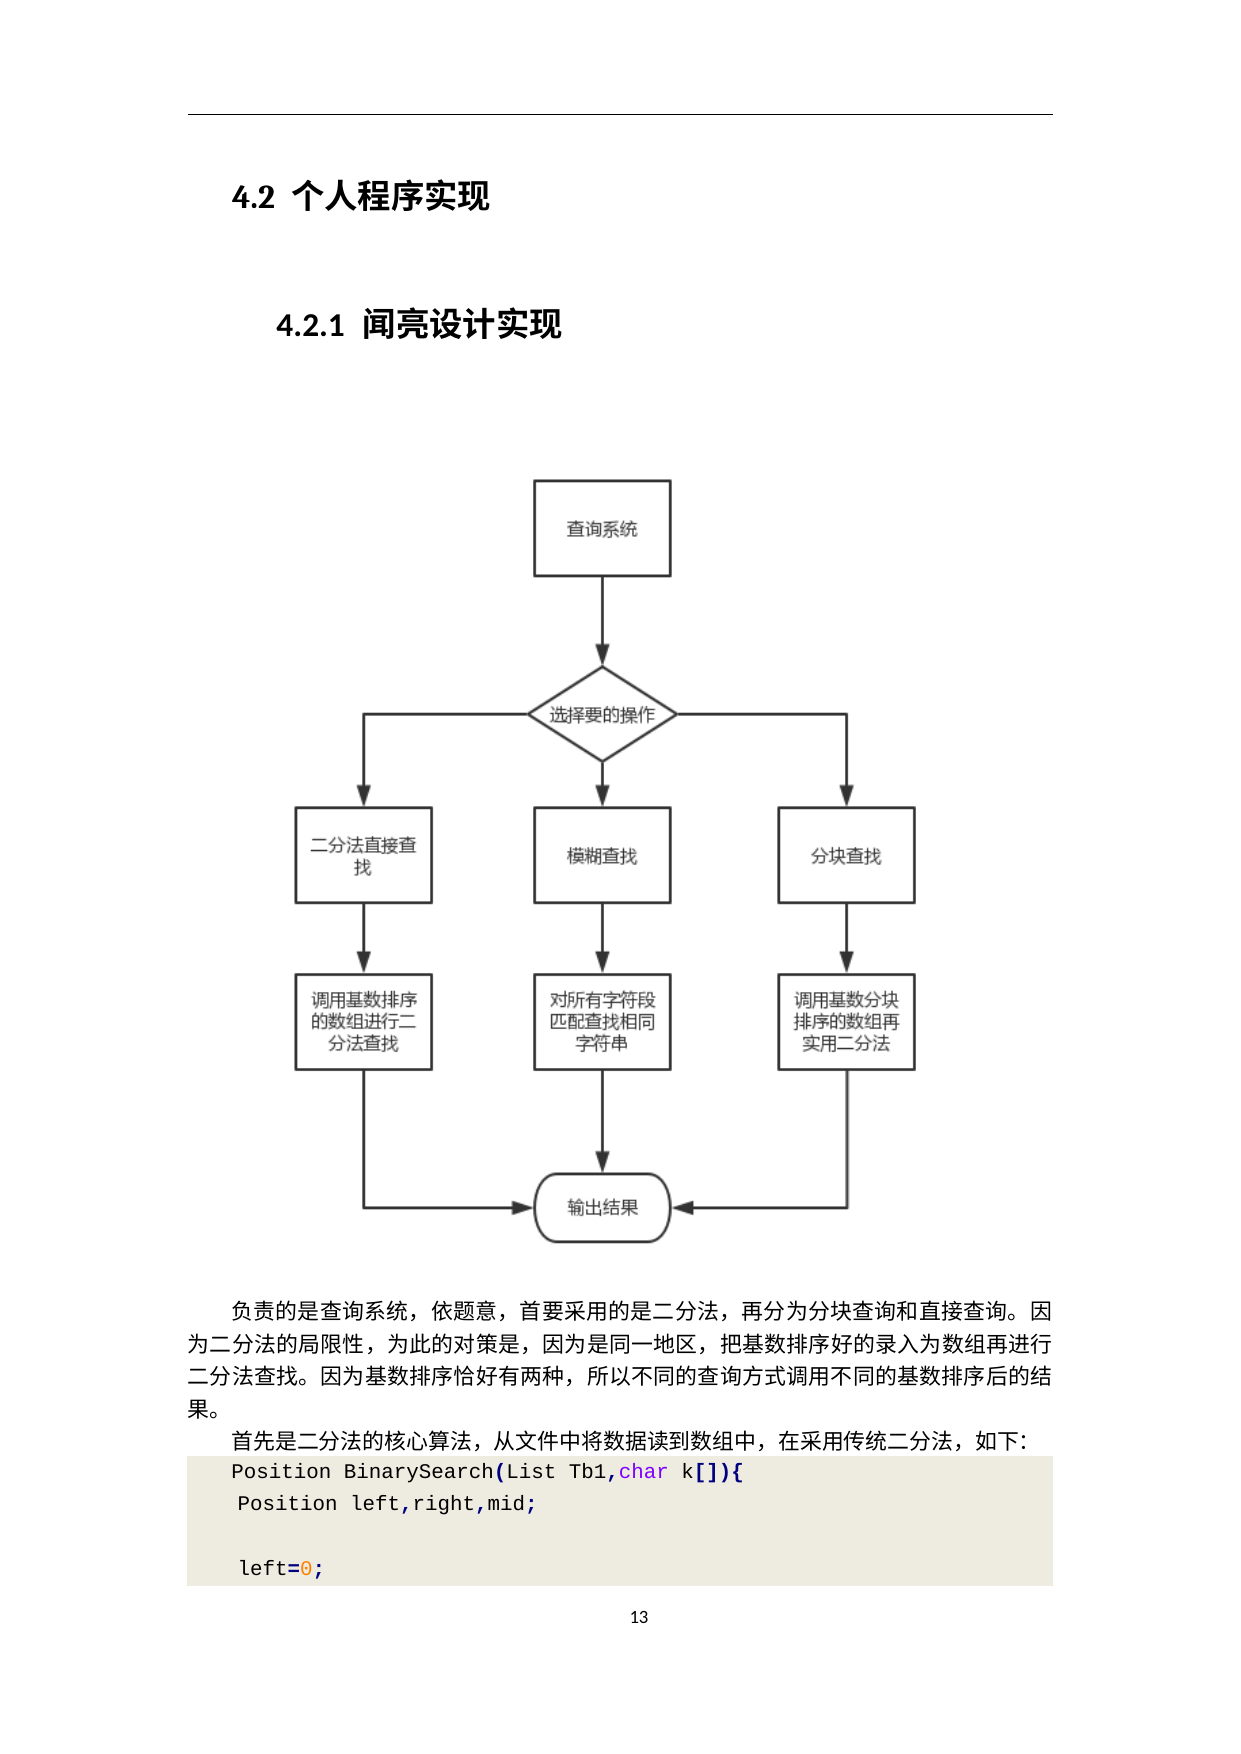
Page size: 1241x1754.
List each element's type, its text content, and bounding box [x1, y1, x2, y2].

text left=0; [187, 1554, 1053, 1586]
picture [231, 416, 958, 1284]
subtitle 个人程序实现 [232, 162, 1053, 227]
text 首先是二分法的核心算法，从文件中将数据读到数组中，在采用传统二分法，如下： [187, 1424, 1053, 1456]
text Position left,right,mid; [187, 1489, 1053, 1521]
text Position BinarySearch(List Tb1,char k[]){ [187, 1456, 1053, 1489]
subtitle 闻亮设计实现 [276, 289, 1053, 354]
text 负责的是查询系统，依题意，首要采用的是二分法，再分为分块查询和直接查询。因为二分法的局限性，为此的对策是，因为是同一地区，把基数排序好的录入为数组再进行二分法查找。因为基数排序恰好有两种，所以不同的查询方式调用不同的基数排序后的结果。 [187, 1294, 1053, 1424]
